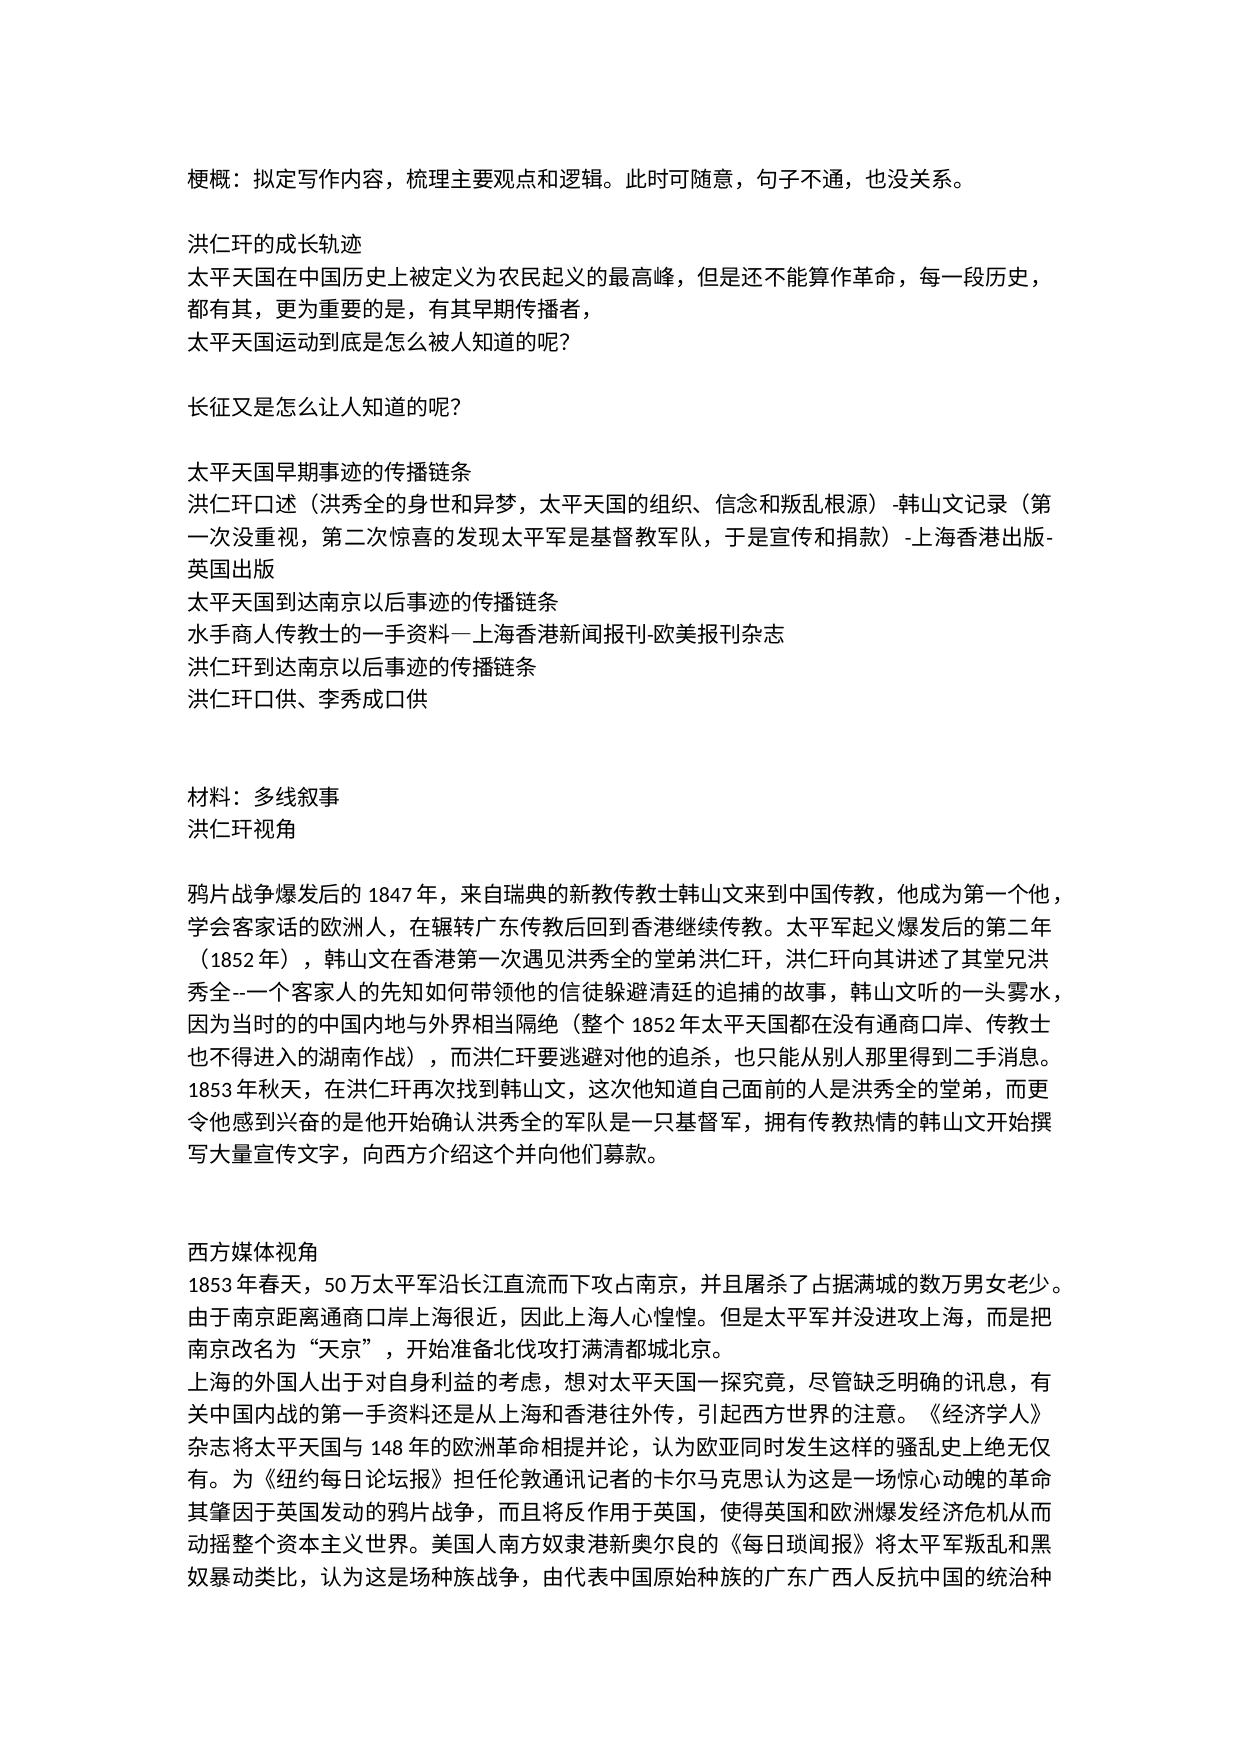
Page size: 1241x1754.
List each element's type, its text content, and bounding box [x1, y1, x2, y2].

text 长征又是怎么让人知道的呢？ [187, 389, 1053, 422]
text 水手商人传教士的一手资料—上海香港新闻报刊-欧美报刊杂志 [187, 617, 1053, 649]
text 1853年秋天，在洪仁玕再次找到韩山文，这次他知道自己面前的人是洪秀全的堂弟，而更令他感到兴奋的是他开始确认洪秀全的军队是一只基督军，拥有传教热情的韩山文开始撰写大量宣传文字，向西方介绍这个并向他们募款。 [187, 1072, 1053, 1169]
text 太平天国早期事迹的传播链条 [187, 454, 1053, 487]
text 洪仁玕的成长轨迹 [187, 227, 1053, 259]
text 洪仁玕口供、李秀成口供 [187, 682, 1053, 714]
text 洪仁玕口述（洪秀全的身世和异梦，太平天国的组织、信念和叛乱根源）-韩山文记录（第一次没重视，第二次惊喜的发现太平军是基督教军队，于是宣传和捐款）-上海香港出版-英国出版 [187, 487, 1053, 584]
text 鸦片战争爆发后的1847年，来自瑞典的新教传教士韩山文来到中国传教，他成为第一个他，学会客家话的欧洲人，在辗转广东传教后回到香港继续传教。太平军起义爆发后的第二年（1852年），韩山文在香港第一次遇见洪秀全的堂弟洪仁玕，洪仁玕向其讲述了其堂兄洪秀全--一个客家人的先知如何带领他的信徒躲避清廷的追捕的故事，韩山文听的一头雾水，因为当时的的中国内地与外界相当隔绝（整个1852年太平天国都在没有通商口岸、传教士也不得进入的湖南作战），而洪仁玕要逃避对他的追杀，也只能从别人那里得到二手消息。 [187, 877, 1053, 1072]
text 梗概：拟定写作内容，梳理主要观点和逻辑。此时可随意，句子不通，也没关系。 [187, 162, 1053, 194]
text 材料：多线叙事 [187, 779, 1053, 812]
text 太平天国到达南京以后事迹的传播链条 [187, 584, 1053, 617]
text 西方媒体视角 [187, 1234, 1053, 1267]
text 洪仁玕视角 [187, 812, 1053, 844]
text 洪仁玕到达南京以后事迹的传播链条 [187, 649, 1053, 682]
text 1853年春天，50万太平军沿长江直流而下攻占南京，并且屠杀了占据满城的数万男女老少。由于南京距离通商口岸上海很近，因此上海人心惶惶。但是太平军并没进攻上海，而是把南京改名为“天京”，开始准备北伐攻打满清都城北京。 [187, 1267, 1053, 1364]
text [187, 1364, 1053, 1592]
text 太平天国运动到底是怎么被人知道的呢？ [187, 324, 1053, 357]
text 太平天国在中国历史上被定义为农民起义的最高峰，但是还不能算作革命，每一段历史，都有其，更为重要的是，有其早期传播者， [187, 259, 1053, 324]
